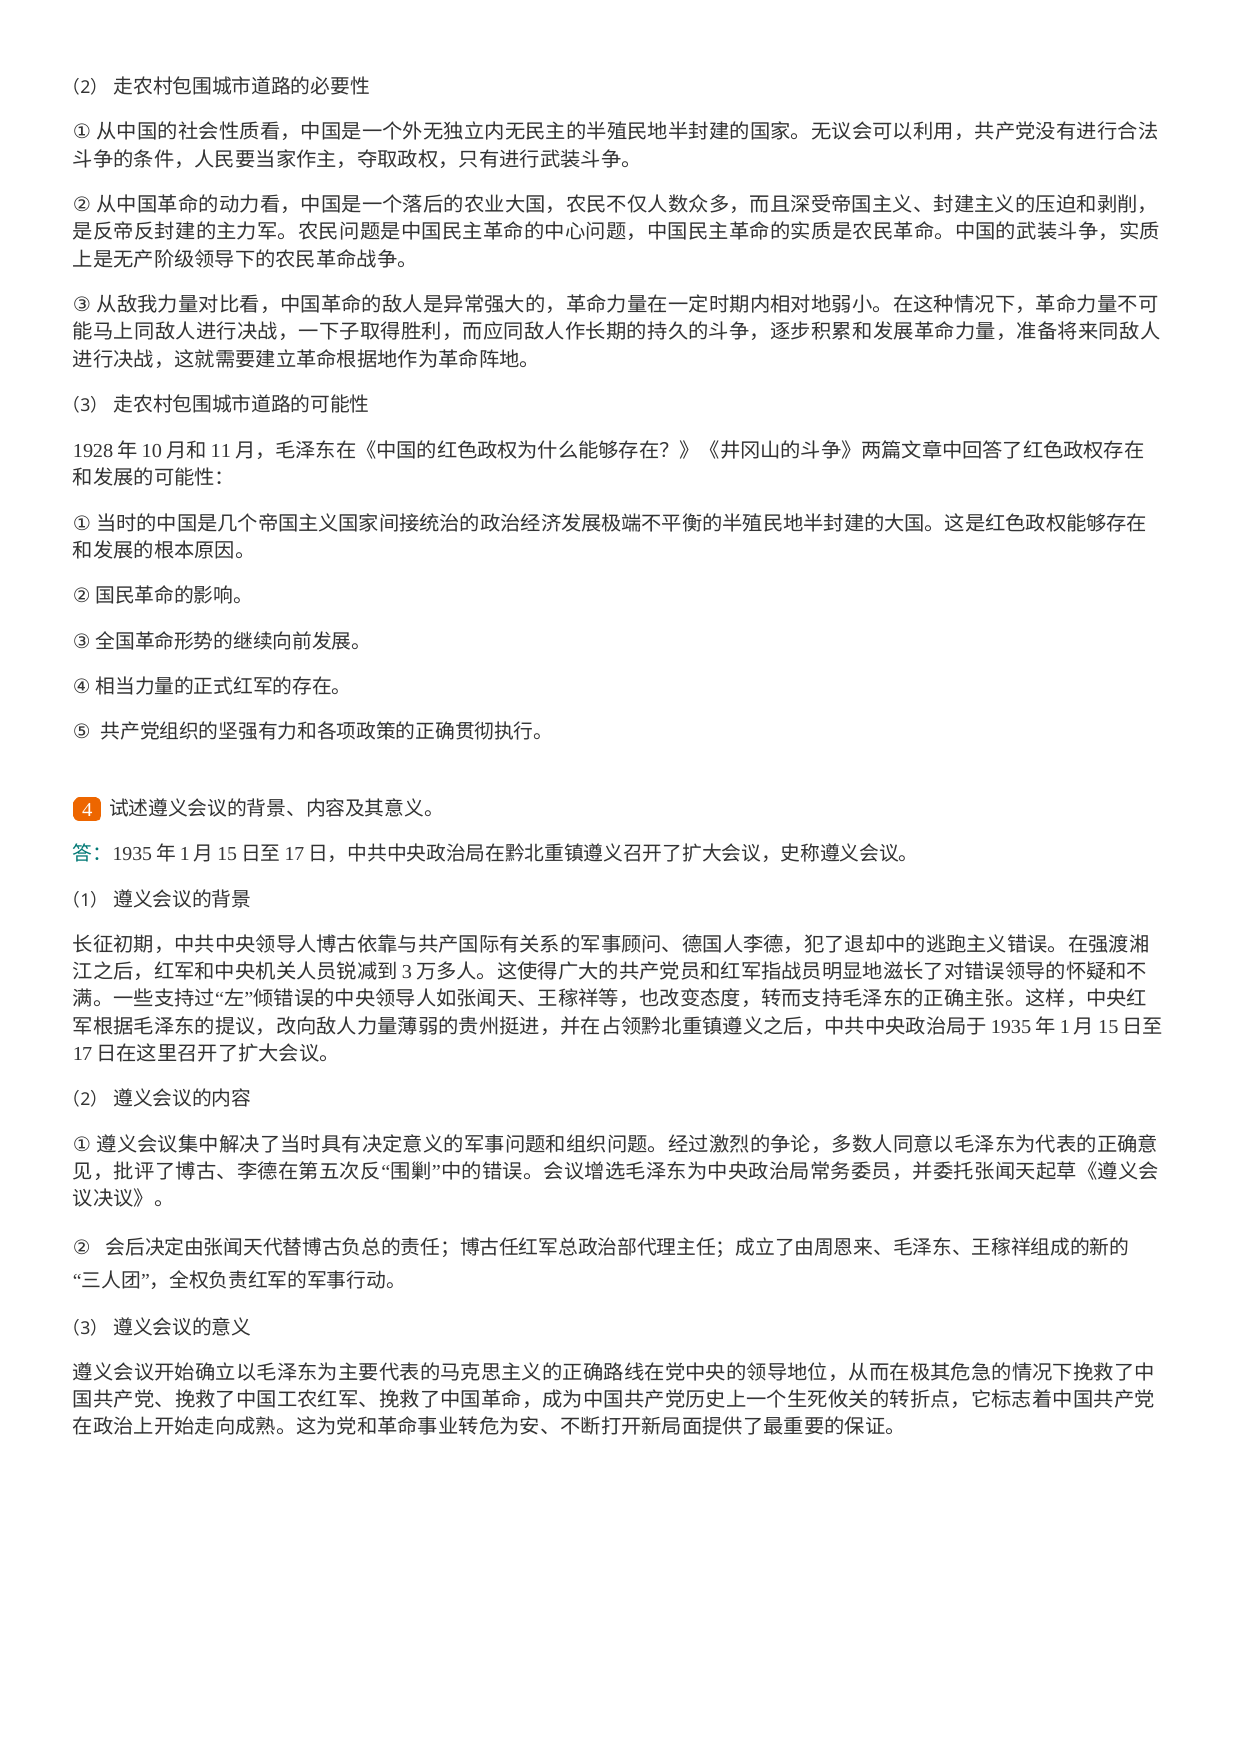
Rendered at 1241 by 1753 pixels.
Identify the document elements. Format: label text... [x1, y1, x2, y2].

picture [73, 797, 101, 821]
text 长征初期，中共中央领导人博古依靠与共产国际有关系的军事顾问、德国人李德，犯了退却中的逃跑主义错误。在强渡湘江之后，红军和中央机关人员锐减到3万多人。这使得广大的共产党员和红军指战员明显地滋长了对错误领导的怀疑和不 满。一些支持过“左”倾错误的中央领导人如张闻天、王稼祥等，也改变态度，转而支持毛泽东的正确主张。这样，中央红军根据毛泽东的提议，改向敌人力量薄弱的贵州挺进，并在占领黔北重镇遵义之后，中共中央政治局于1935年1月15日至17日在这里召开了扩大会议。 [73, 930, 1167, 1066]
text ② 国民革命的影响。 [73, 580, 1178, 608]
list 遵义会议的内容 [62, 1083, 1178, 1112]
list 遵义会议的背景 [62, 883, 1178, 912]
text 答：1935年1月15日至17日，中共中央政治局在黔北重镇遵义召开了扩大会议，史称遵义会议。 [73, 838, 1178, 867]
text ② 会后决定由张闻天代替博古负总的责任；博古任红军总政治部代理主任；成立了由周恩来、毛泽东、王稼祥组成的新的 [73, 1228, 1178, 1261]
text 试述遵义会议的背景、内容及其意义。 [109, 793, 1178, 821]
list 走农村包围城市道路的必要性 [62, 71, 1178, 99]
text 1928年10月和11月，毛泽东在《中国的红色政权为什么能够存在？》《井冈山的斗争》两篇文章中回答了红色政权存在和发展的可能性： [73, 435, 1156, 490]
text ③ 从敌我力量对比看，中国革命的敌人是异常强大的，革命力量在一定时期内相对地弱小。在这种情况下，革命力量不可能马上同敌人进行决战，一下子取得胜利，而应同敌人作长期的持久的斗争，逐步积累和发展革命力量，准备将来同敌人进行决战，这就需要建立革命根据地作为革命阵地。 [73, 290, 1161, 372]
list 走农村包围城市道路的可能性 [62, 389, 1178, 417]
text ⑤ 共产党组织的坚强有力和各项政策的正确贯彻执行。 [73, 716, 1178, 745]
text ② 从中国革命的动力看，中国是一个落后的农业大国，农民不仅人数众多，而且深受帝国主义、封建主义的压迫和剥削，是反帝反封建的主力军。农民问题是中国民主革命的中心问题，中国民主革命的实质是农民革命。中国的武装斗争，实质上是无产阶级领导下的农民革命战争。 [73, 190, 1161, 272]
text ① 当时的中国是几个帝国主义国家间接统治的政治经济发展极端不平衡的半殖民地半封建的大国。这是红色政权能够存在和发展的根本原因。 [73, 508, 1161, 563]
text ④ 相当力量的正式红军的存在。 [73, 671, 1178, 699]
text 遵义会议开始确立以毛泽东为主要代表的马克思主义的正确路线在党中央的领导地位，从而在极其危急的情况下挽救了中国共产党、挽救了中国工农红军、挽救了中国革命，成为中国共产党历史上一个生死攸关的转折点，它标志着中国共产党在政治上开始走向成熟。这为党和革命事业转危为安、不断打开新局面提供了最重要的保证。 [73, 1358, 1157, 1439]
list 遵义会议的意义 [62, 1311, 1178, 1340]
text “三人团”，全权负责红军的军事行动。 [73, 1261, 1178, 1294]
text ① 从中国的社会性质看，中国是一个外无独立内无民主的半殖民地半封建的国家。无议会可以利用，共产党没有进行合法斗争的条件，人民要当家作主，夺取政权，只有进行武装斗争。 [73, 117, 1161, 172]
text ① 遵义会议集中解决了当时具有决定意义的军事问题和组织问题。经过激烈的争论，多数人同意以毛泽东为代表的正确意见，批评了博古、李德在第五次反“围剿”中的错误。会议增选毛泽东为中央政治局常务委员，并委托张闻天起草《遵义会议决议》。 [73, 1129, 1161, 1211]
text ③ 全国革命形势的继续向前发展。 [73, 625, 1178, 654]
